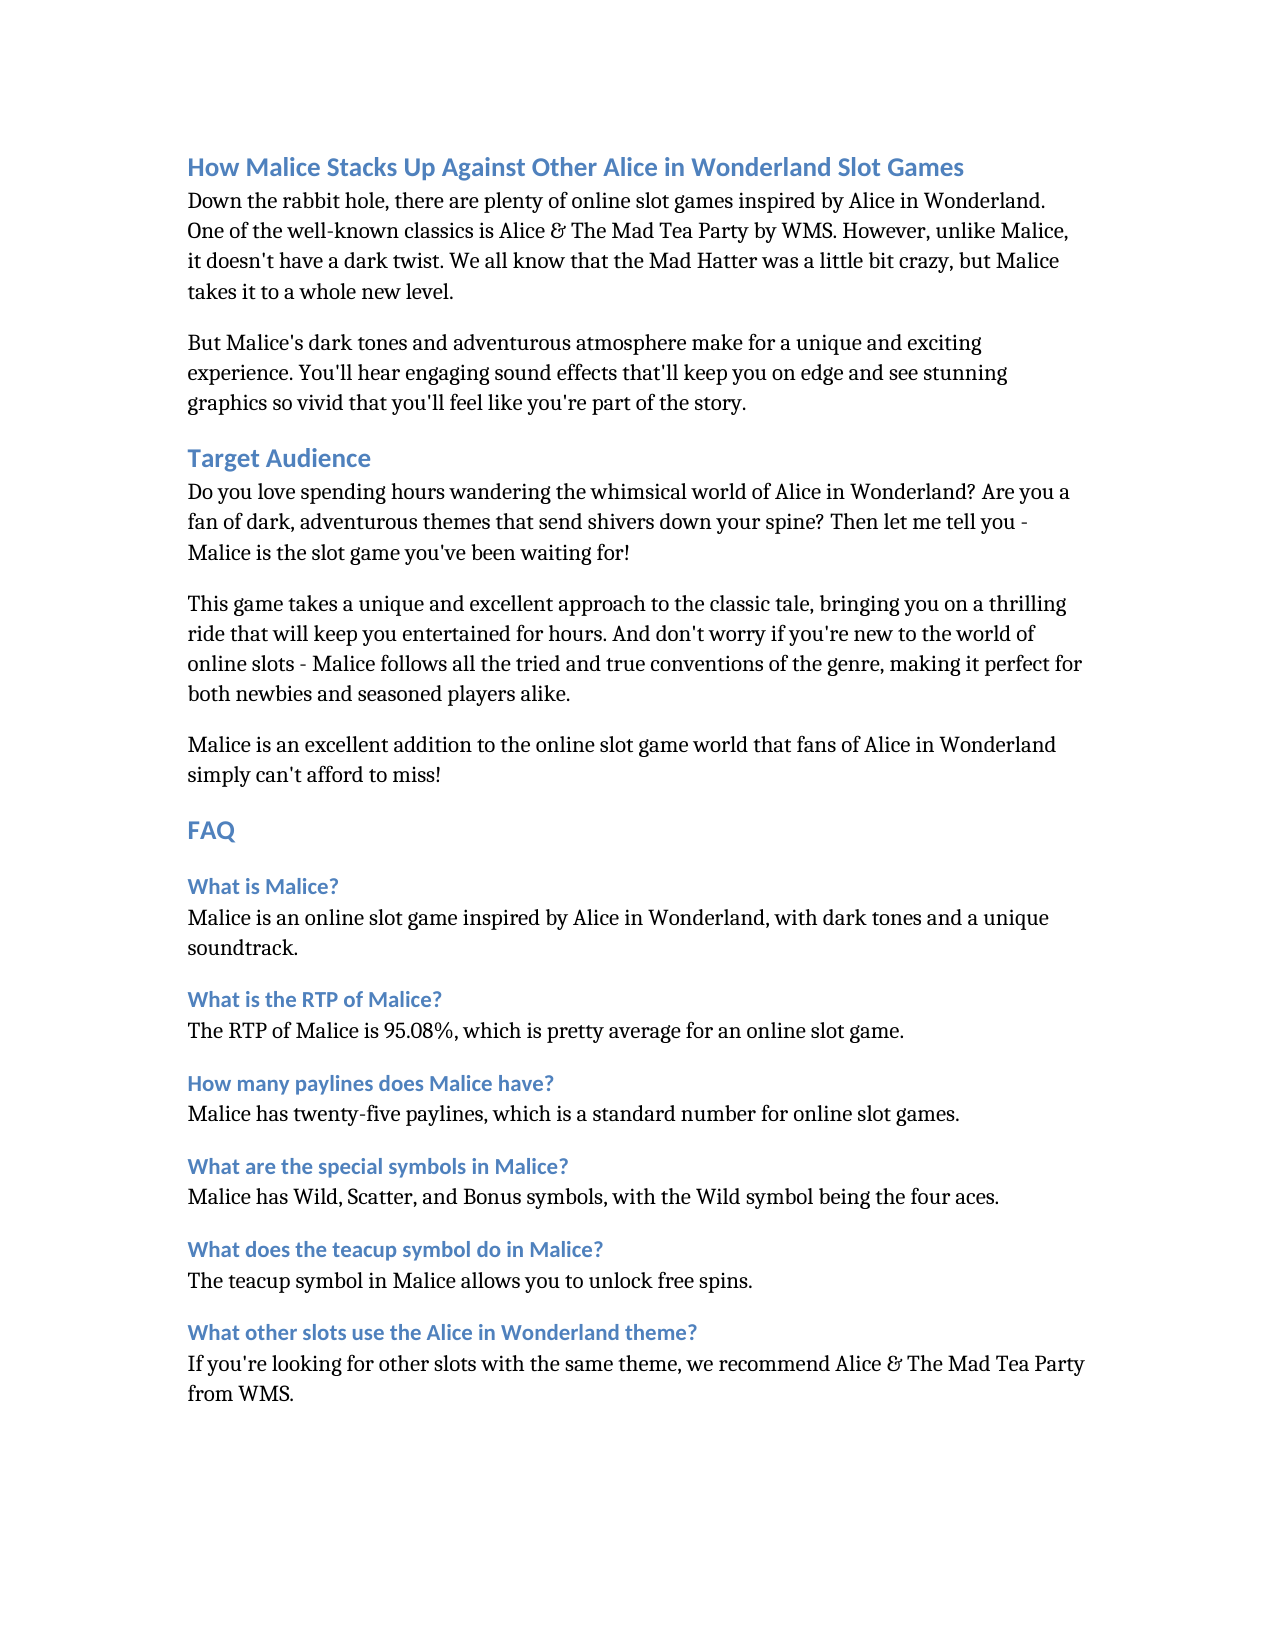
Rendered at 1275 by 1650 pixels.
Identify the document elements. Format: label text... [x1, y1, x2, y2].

text The RTP of Malice is 95.08%, which is pretty average for an online slot game. [187, 1018, 1087, 1044]
subtitle What is Malice? [187, 872, 1087, 900]
subtitle What is the RTP of Malice? [187, 986, 1087, 1013]
text Down the rabbit hole, there are plenty of online slot games inspired by Alice in Wonderland. One of the well-known classics is Alice & The Mad Tea Party by WMS. However, unlike Malice, it doesn't have a dark twist. We all know that the Mad Hatter was a little bit crazy, but Malice takes it to a whole new level. [187, 188, 1087, 305]
subtitle How Malice Stacks Up Against Other Alice in Wonderland Slot Games [187, 150, 1087, 183]
subtitle Target Audience [187, 441, 1087, 474]
text This game takes a unique and excellent approach to the classic tale, bringing you on a thrilling ride that will keep you entertained for hours. And don't worry if you're new to the world of online slots - Malice follows all the tried and true conventions of the genre, making it perfect for both newbies and seasoned players alike. [187, 590, 1087, 707]
text Malice has twenty-five paylines, which is a standard number for online slot games. [187, 1101, 1087, 1127]
text Malice has Wild, Scatter, and Bonus symbols, with the Wild symbol being the four aces. [187, 1184, 1087, 1211]
text Malice is an excellent addition to the online slot game world that fans of Alice in Wonderland simply can't afford to miss! [187, 732, 1087, 789]
text Malice is an online slot game inspired by Alice in Wonderland, with dark tones and a unique soundtrack. [187, 904, 1087, 961]
text But Malice's dark tones and adventurous atmosphere make for a unique and exciting experience. You'll hear engaging sound effects that'll keep you on edge and see stunning graphics so vivid that you'll feel like you're part of the story. [187, 329, 1087, 416]
subtitle What are the special symbols in Malice? [187, 1152, 1087, 1180]
text Do you love spending hours wandering the whimsical world of Alice in Wonderland? Are you a fan of dark, adventurous themes that send shivers down your spine? Then let me tell you - Malice is the slot game you've been waiting for! [187, 479, 1087, 566]
subtitle How many paylines does Malice have? [187, 1069, 1087, 1097]
subtitle FAQ [187, 813, 1087, 846]
subtitle What other slots use the Alice in Wonderland theme? [187, 1318, 1087, 1346]
text The teacup symbol in Malice allows you to unlock free spins. [187, 1267, 1087, 1294]
text If you're looking for other slots with the same theme, we recommend Alice & The Mad Tea Party from WMS. [187, 1351, 1087, 1407]
subtitle What does the teacup symbol do in Malice? [187, 1235, 1087, 1263]
